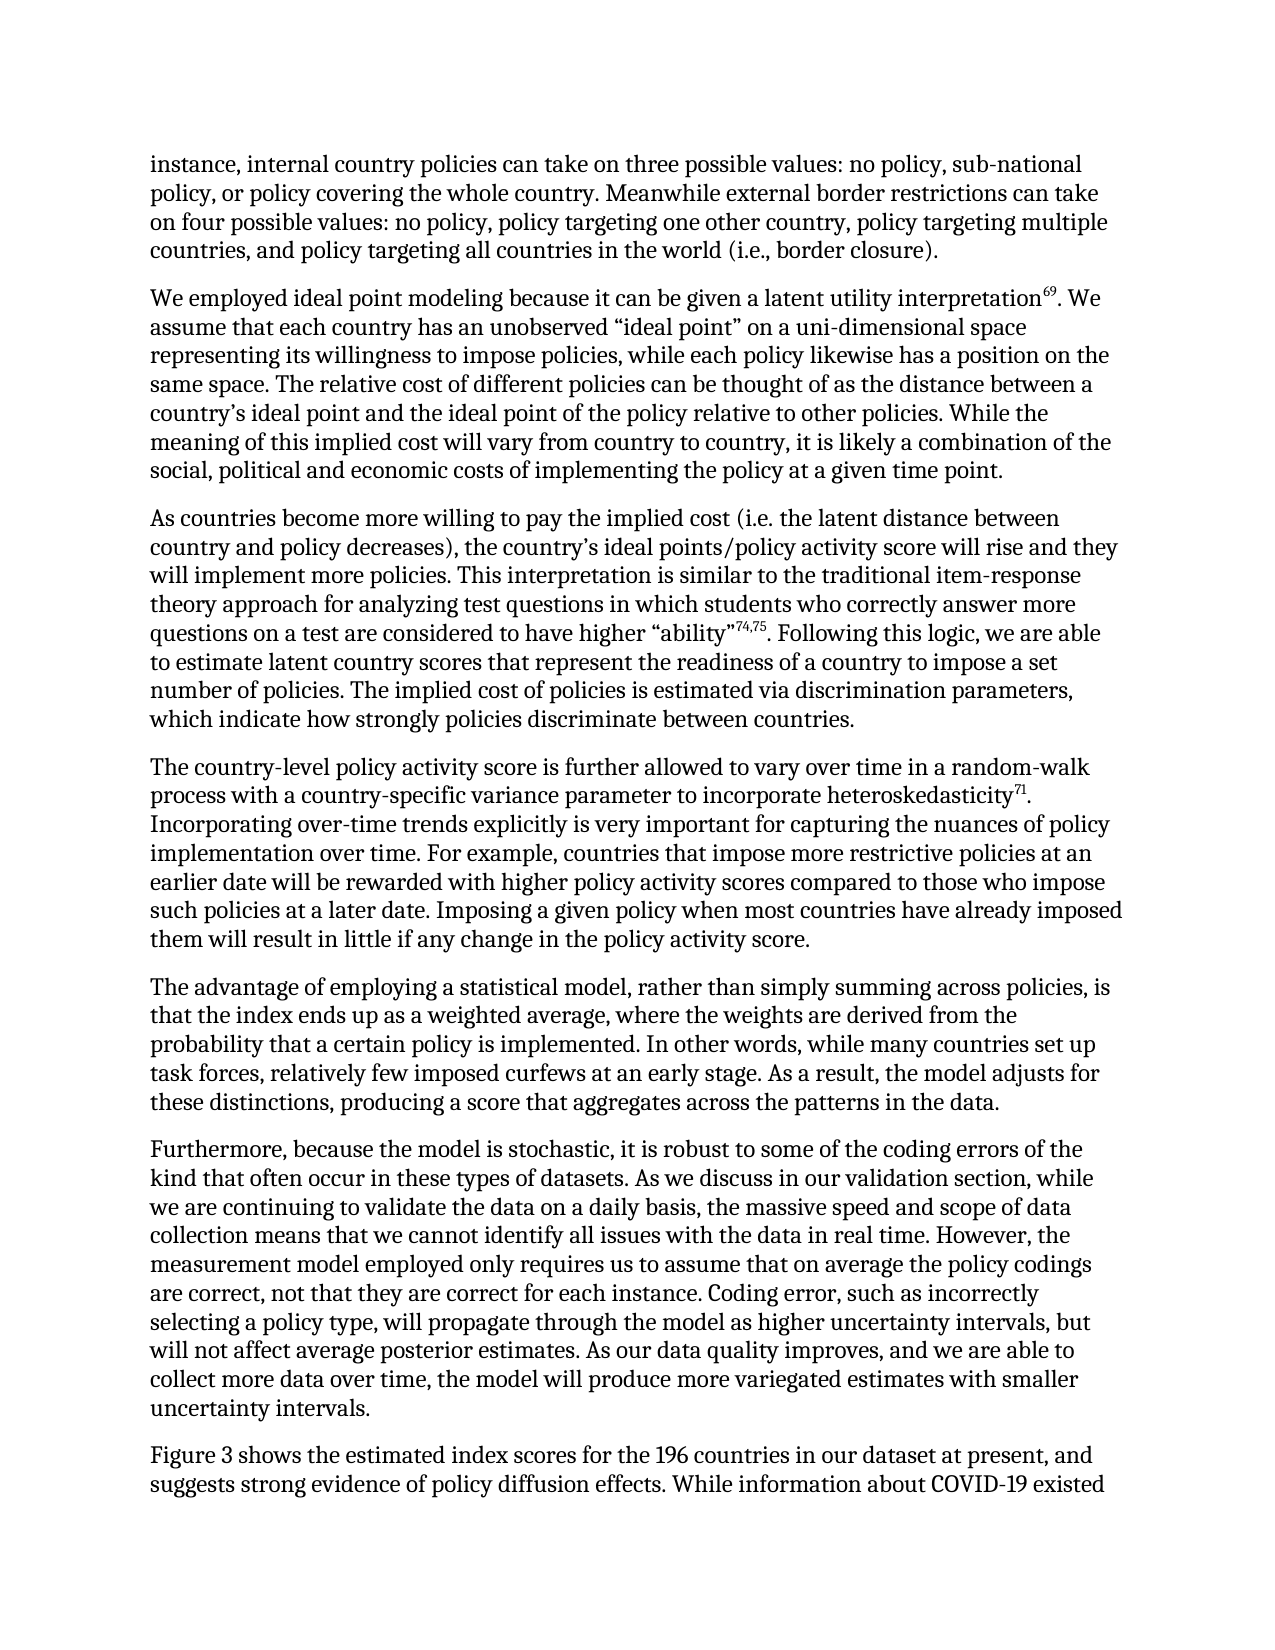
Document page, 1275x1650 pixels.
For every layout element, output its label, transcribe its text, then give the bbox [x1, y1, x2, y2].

text The advantage of employing a statistical model, rather than simply summing across policies, is that the index ends up as a weighted average, where the weights are derived from the probability that a certain policy is implemented. In other words, while many countries set up task forces, relatively few imposed curfews at an early stage. As a result, the model adjusts for these distinctions, producing a score that aggregates across the patterns in the data. [150, 972, 1125, 1116]
text The country-level policy activity score is further allowed to vary over time in a random-walk process with a country-specific variance parameter to incorporate heteroskedasticity71. Incorporating over-time trends explicitly is very important for capturing the nuances of policy implementation over time. For example, countries that impose more restrictive policies at an earlier date will be rewarded with higher policy activity scores compared to those who impose such policies at a later date. Imposing a given policy when most countries have already imposed them will result in little if any change in the policy activity score. [150, 752, 1125, 954]
text As countries become more willing to pay the implied cost (i.e. the latent distance between country and policy decreases), the country’s ideal points/policy activity score will rise and they will implement more policies. This interpretation is similar to the traditional item-response theory approach for analyzing test questions in which students who correctly answer more questions on a test are considered to have higher “ability”74,75. Following this logic, we are able to estimate latent country scores that represent the readiness of a country to impose a set number of policies. The implied cost of policies is estimated via discrimination parameters, which indicate how strongly policies discriminate between countries. [150, 504, 1125, 734]
text Furthermore, because the model is stochastic, it is robust to some of the coding errors of the kind that often occur in these types of datasets. As we discuss in our validation section, while we are continuing to validate the data on a daily basis, the massive speed and scope of data collection means that we cannot identify all issues with the data in real time. However, the measurement model employed only requires us to assume that on average the policy codings are correct, not that they are correct for each instance. Coding error, such as incorrectly selecting a policy type, will propagate through the model as higher uncertainty intervals, but will not affect average posterior estimates. As our data quality improves, and we are able to collect more data over time, the model will produce more variegated estimates with smaller uncertainty intervals. [150, 1135, 1125, 1422]
text We employed ideal point modeling because it can be given a latent utility interpretation69. We assume that each country has an unobserved “ideal point” on a uni-dimensional space representing its willingness to impose policies, while each policy likewise has a position on the same space. The relative cost of different policies can be thought of as the distance between a country’s ideal point and the ideal point of the policy relative to other policies. While the meaning of this implied cost will vary from country to country, it is likely a combination of the social, political and economic costs of implementing the policy at a given time point. [150, 284, 1125, 485]
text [150, 150, 1125, 265]
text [150, 1441, 1125, 1499]
